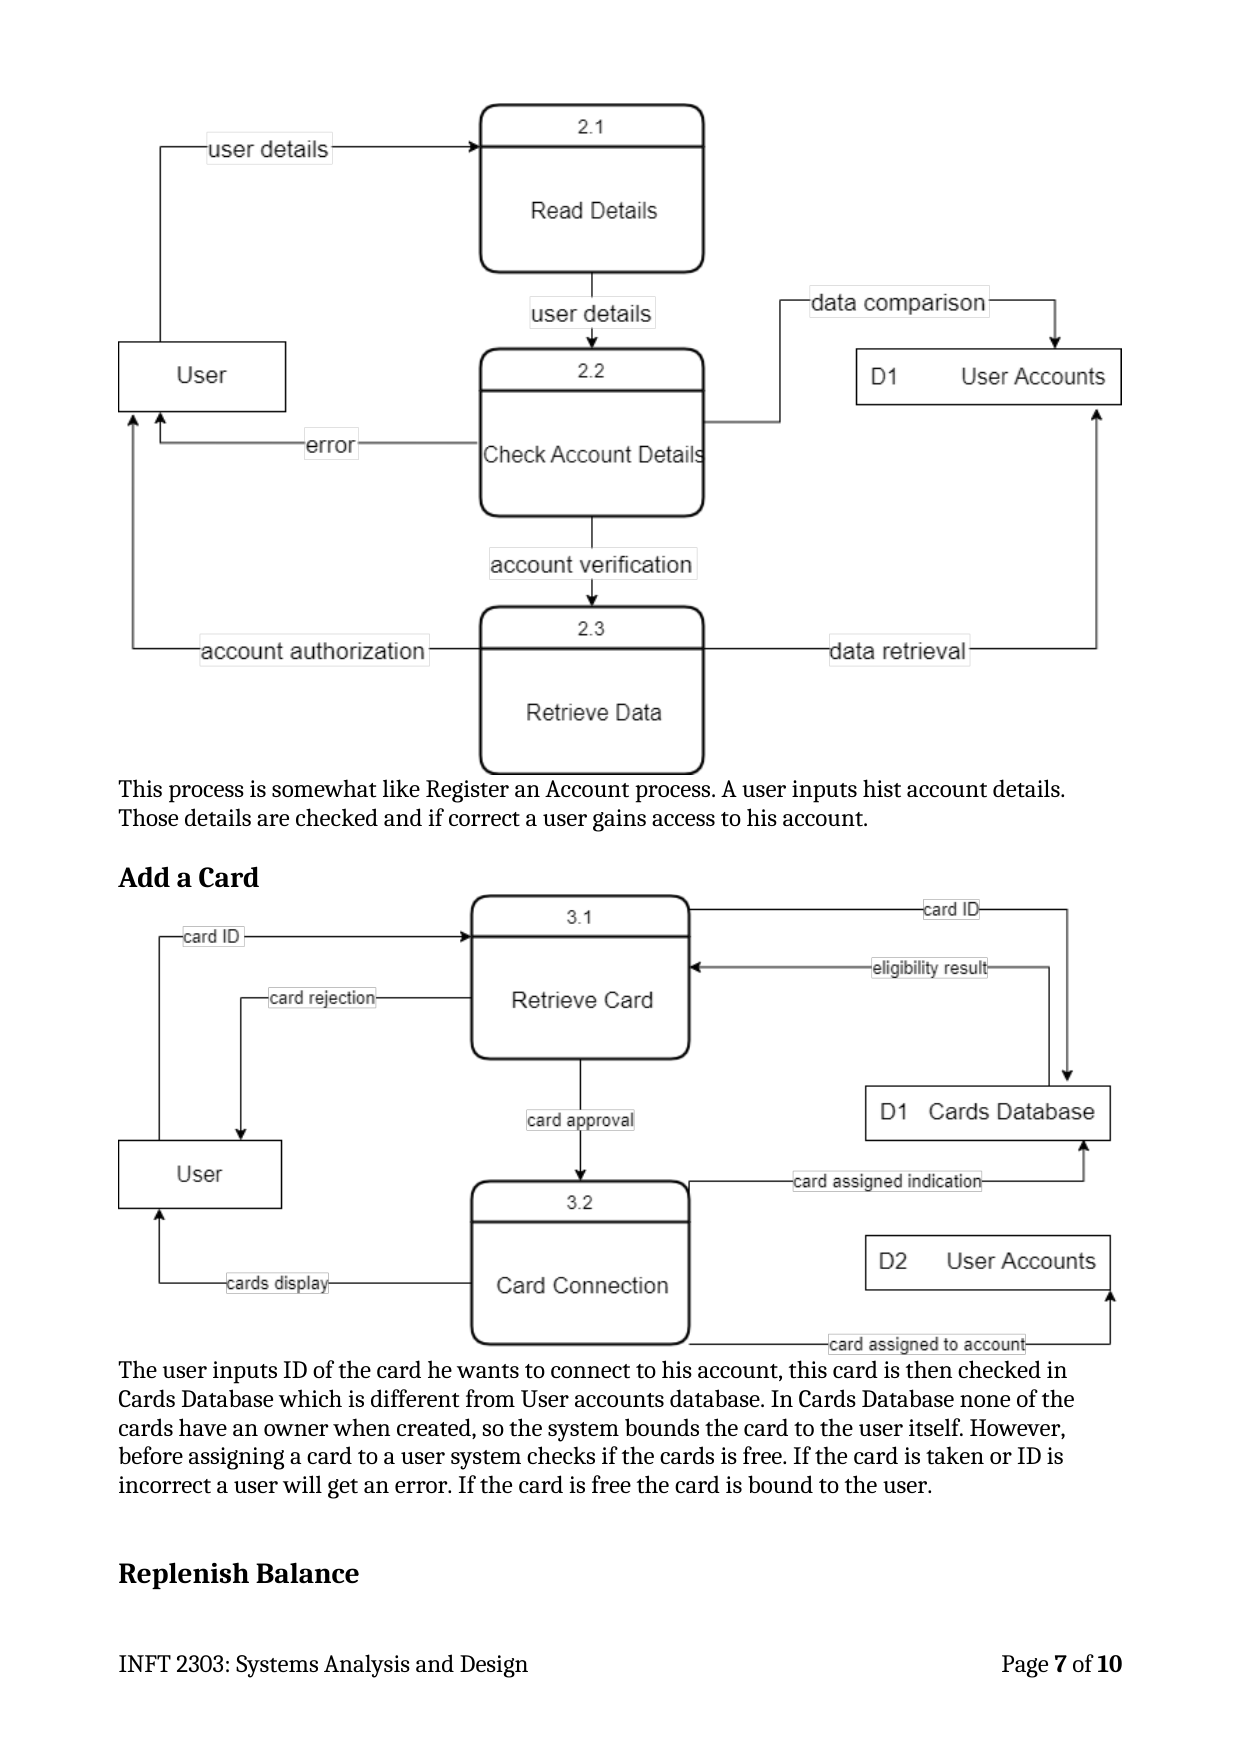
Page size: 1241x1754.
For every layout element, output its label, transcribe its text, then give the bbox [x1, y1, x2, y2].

text The user inputs ID of the card he wants to connect to his account, this card is then checked in Cards Database which is different from User accounts database. In Cards Database none of the cards have an owner when created, so the system bounds the card to the user itself. However, before assigning a card to a user system checks if the cards is free. If the card is taken or ID is incorrect a user will get an error. If the card is free the card is bound to the user. [118, 1356, 1122, 1500]
picture [118, 894, 1122, 1356]
text Add a Card [118, 861, 1122, 894]
text Replenish Balance [118, 1557, 1122, 1591]
text This process is somewhat like Register an Account process. A user inputs hist account details. Those details are checked and if correct a user gains access to his account. [118, 775, 1122, 832]
picture [118, 103, 1122, 775]
